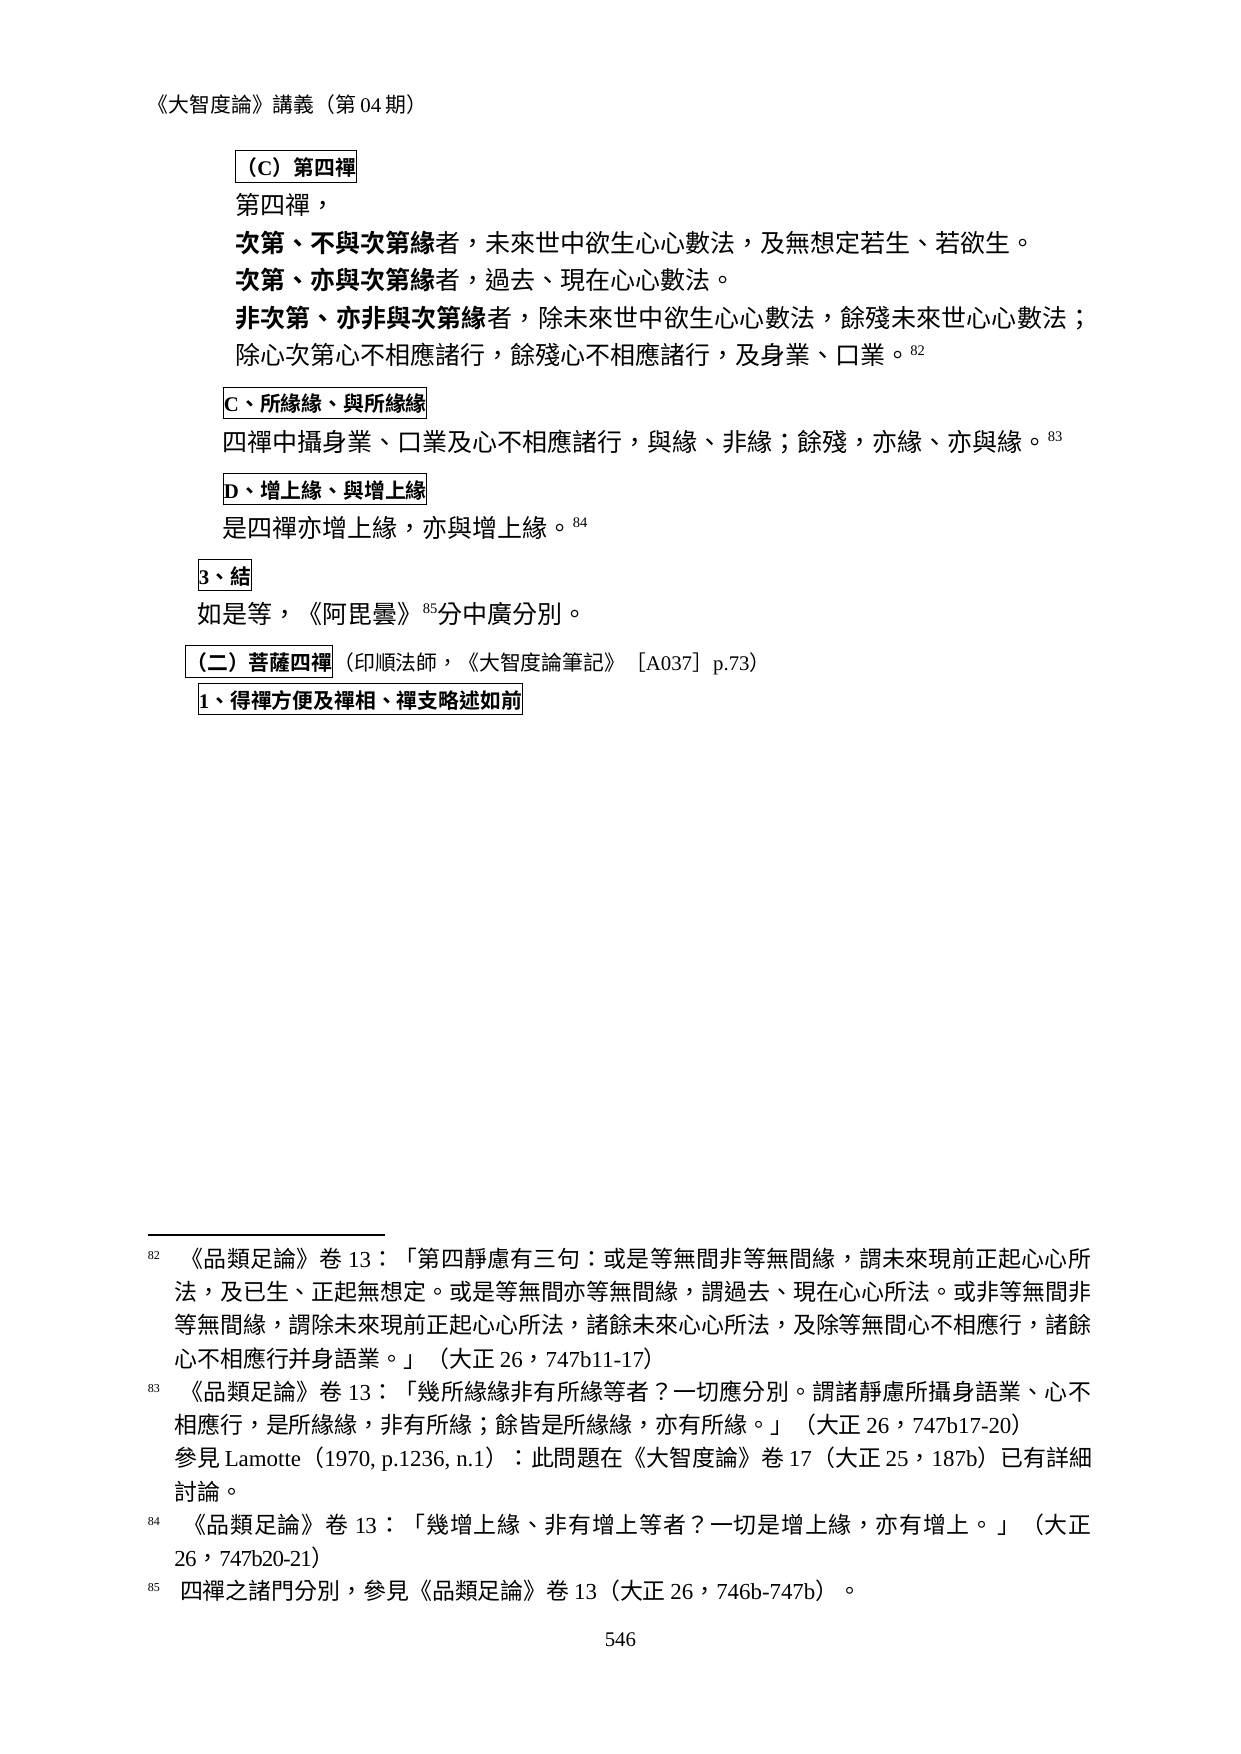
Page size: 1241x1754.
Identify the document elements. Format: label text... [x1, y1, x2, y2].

text C、所緣緣、與所緣緣 [223, 384, 1092, 421]
text （C）第四禪 [235, 148, 1092, 185]
text 是四禪亦增上緣，亦與增上緣。 [223, 508, 1092, 545]
text 3、結 [198, 556, 1092, 594]
text 次第、亦與次第緣者，過去、現在心心數法。 [235, 260, 1092, 298]
text D、增上緣、與增上緣 [223, 470, 1092, 508]
text 1、得禪方便及禪相、禪支略述如前 [198, 680, 1092, 718]
text 第四禪， [235, 185, 1092, 223]
text 非次第、亦非與次第緣者，除未來世中欲生心心數法，餘殘未來世心心數法；除心次第心不相應諸行，餘殘心不相應諸行，及身業、口業。 [235, 298, 1092, 373]
text 四禪中攝身業、口業及心不相應諸行，與緣、非緣；餘殘，亦緣、亦與緣。 [223, 421, 1092, 459]
text （二）菩薩四禪（印順法師，《大智度論筆記》［A037］p.73） [185, 643, 1092, 680]
text 次第、不與次第緣者，未來世中欲生心心數法，及無想定若生、若欲生。 [235, 223, 1092, 260]
text 如是等，《阿毘曇》分中廣分別。 [198, 594, 1092, 631]
